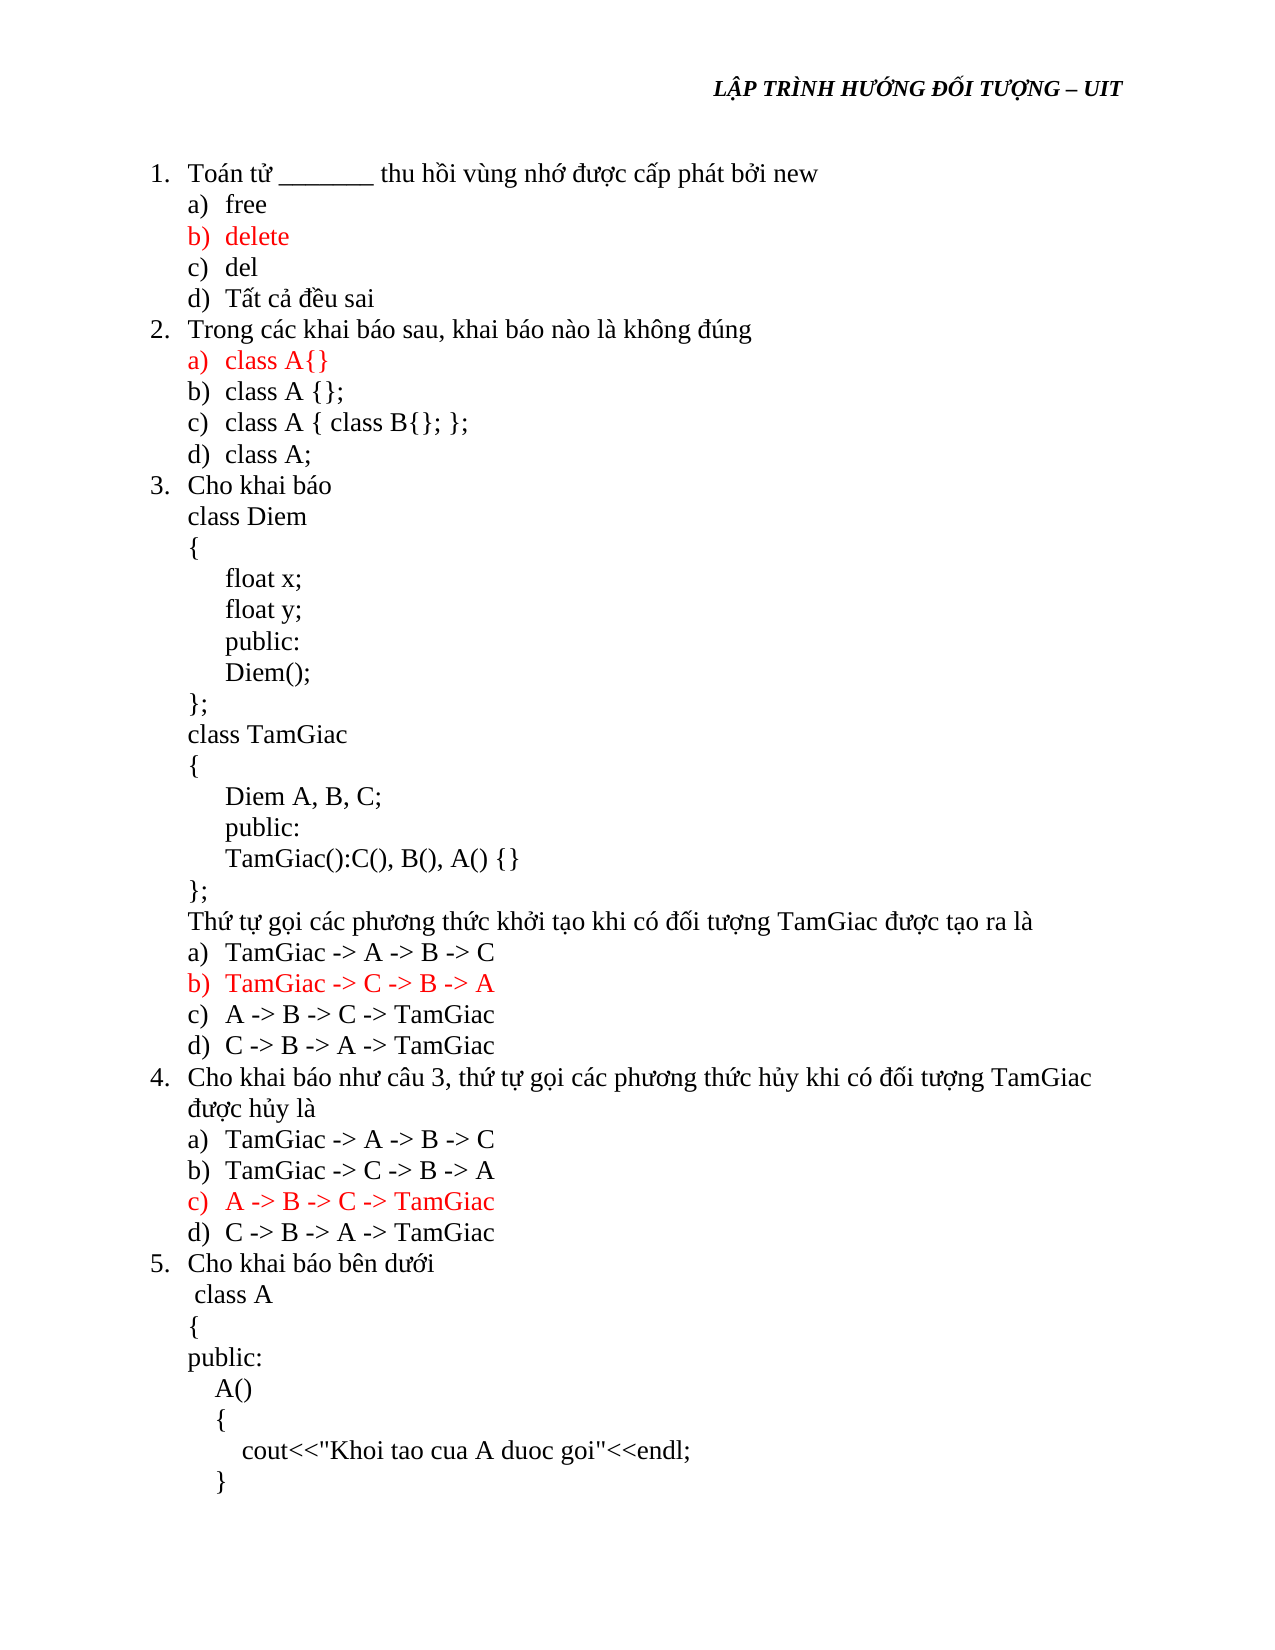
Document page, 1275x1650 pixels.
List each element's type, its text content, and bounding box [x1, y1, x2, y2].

text { [187, 1310, 1125, 1341]
list C -> B -> A -> TamGiac [187, 1216, 1125, 1247]
list TamGiac -> C -> B -> A [187, 967, 1125, 998]
text cout<<"Khoi tao cua A duoc goi"<<endl; [187, 1434, 1125, 1466]
text { [187, 1403, 1125, 1434]
list class A { class B{}; }; [187, 407, 1125, 438]
list A -> B -> C -> TamGiac [187, 1185, 1125, 1216]
list Cho khai báo như câu 3, thứ tự gọi các phương thức hủy khi có đối tượng TamGiac được hủy là [150, 1061, 1125, 1123]
list A -> B -> C -> TamGiac [187, 998, 1125, 1029]
list TamGiac -> C -> B -> A [187, 1154, 1125, 1185]
list Trong các khai báo sau, khai báo nào là không đúng [150, 313, 1125, 344]
list C -> B -> A -> TamGiac [187, 1029, 1125, 1061]
text { [187, 749, 1125, 780]
text Thứ tự gọi các phương thức khởi tạo khi có đối tượng TamGiac được tạo ra là [187, 905, 1125, 936]
text class Diem [187, 500, 1125, 531]
list delete [187, 220, 1125, 251]
text } [187, 1466, 1125, 1497]
list class A {}; [187, 375, 1125, 407]
list class A{} [187, 344, 1125, 375]
text public: [187, 624, 1125, 656]
list Tất cả đều sai [187, 282, 1125, 313]
list del [187, 251, 1125, 282]
text }; [187, 687, 1125, 718]
text class A [187, 1279, 1125, 1310]
list Cho khai báo bên dưới [150, 1247, 1125, 1279]
list TamGiac -> A -> B -> C [187, 936, 1125, 967]
text A() [187, 1372, 1125, 1403]
list free [187, 188, 1125, 220]
text TamGiac():C(), B(), A() {} [187, 843, 1125, 874]
text }; [187, 874, 1125, 905]
text float y; [187, 593, 1125, 624]
text public: [187, 1341, 1125, 1372]
text float x; [187, 562, 1125, 593]
text Diem(); [187, 656, 1125, 687]
list class A; [187, 438, 1125, 469]
text class TamGiac [187, 718, 1125, 749]
list Cho khai báo [150, 469, 1125, 500]
list Toán tử _______ thu hồi vùng nhớ được cấp phát bởi new [150, 157, 1125, 188]
text Diem A, B, C; [187, 780, 1125, 811]
text public: [187, 811, 1125, 843]
text { [187, 531, 1125, 562]
list TamGiac -> A -> B -> C [187, 1123, 1125, 1154]
